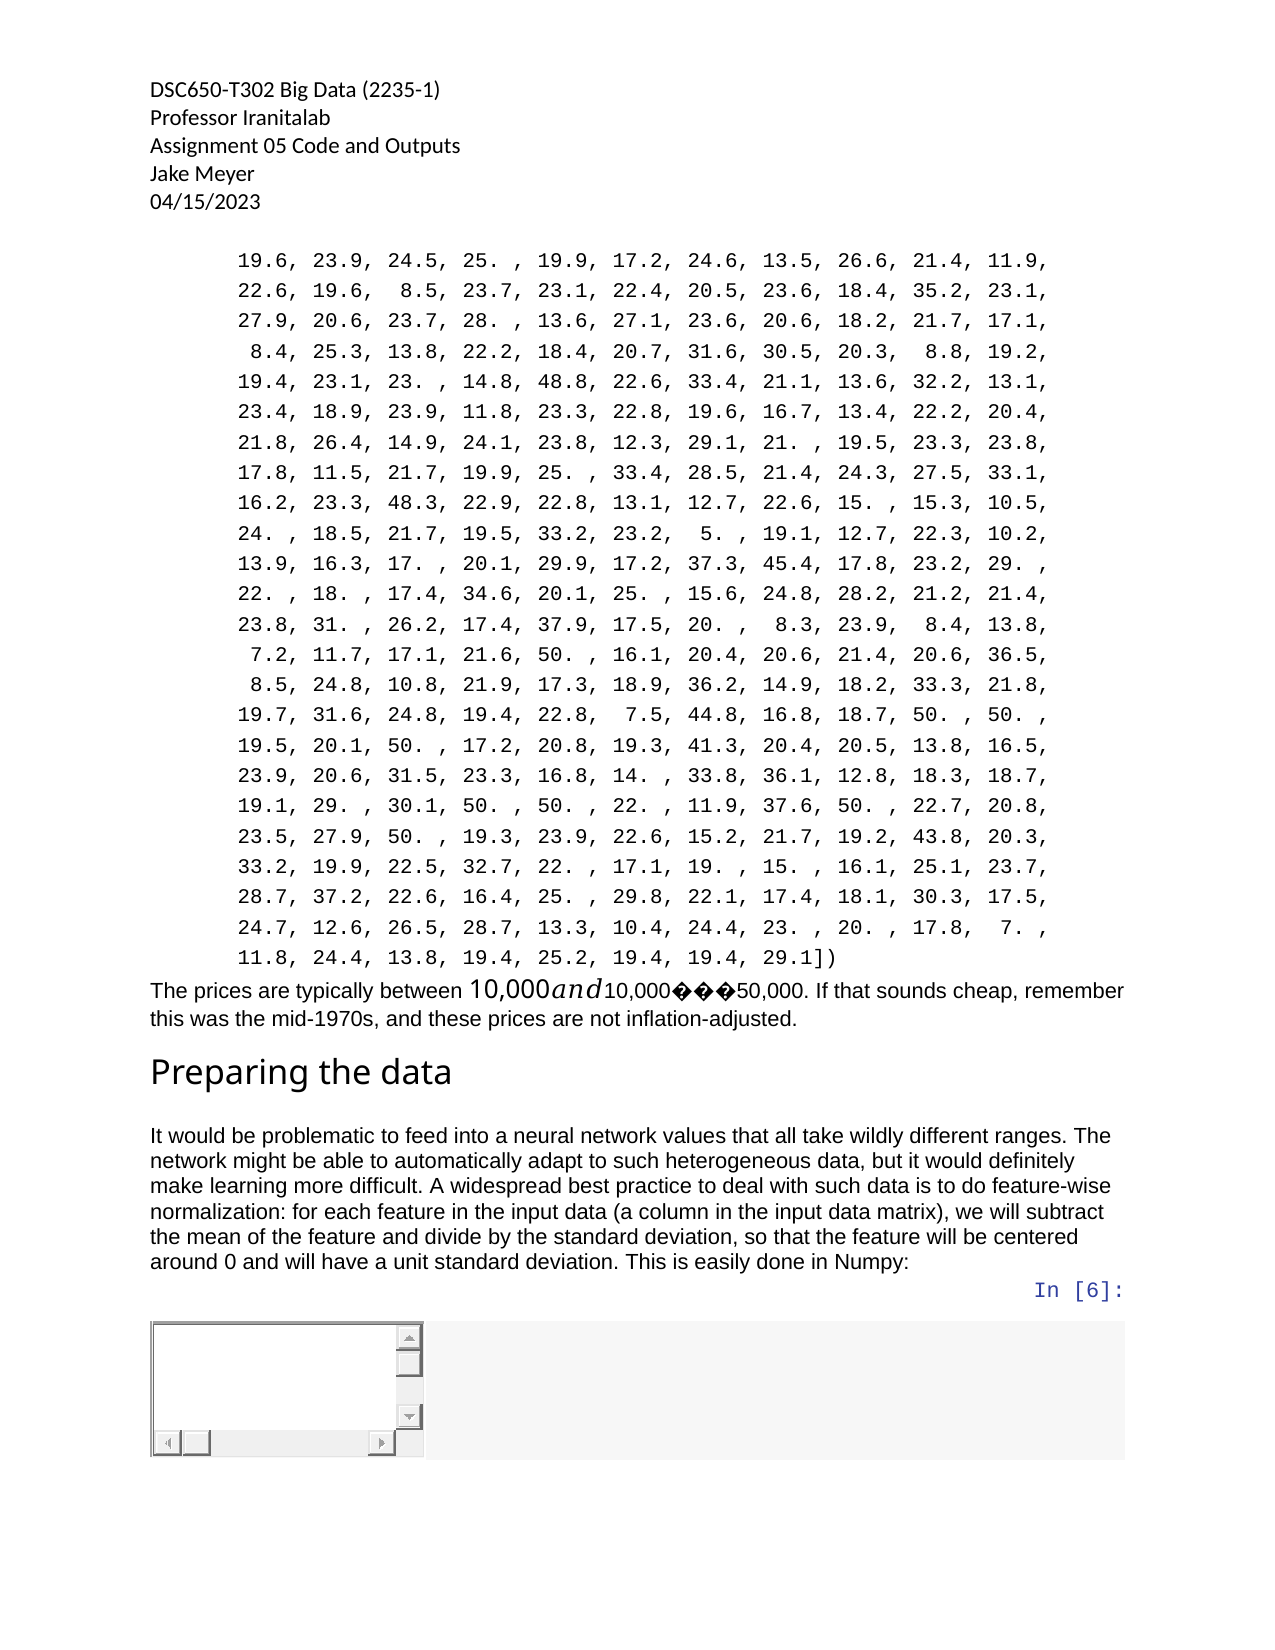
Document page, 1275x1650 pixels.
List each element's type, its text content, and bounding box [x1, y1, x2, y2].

text It would be problematic to feed into a neural network values that all take wildly different ranges. The network might be able to automatically adapt to such heterogeneous data, but it would definitely make learning more difficult. A widespread best practice to deal with such data is to do feature-wise normalization: for each feature in the input data (a column in the input data matrix), we will subtract the mean of the feature and divide by the standard deviation, so that the feature will be centered around 0 and will have a unit standard deviation. This is easily done in Numpy: [150, 1123, 1125, 1274]
text In [6]: [150, 1274, 1125, 1304]
text 27.9, 20.6, 23.7, 28. , 13.6, 27.1, 23.6, 20.6, 18.2, 21.7, 17.1, [150, 304, 1125, 334]
text 23.8, 31. , 26.2, 17.4, 37.9, 17.5, 20. , 8.3, 23.9, 8.4, 13.8, [150, 607, 1125, 637]
text 19.1, 29. , 30.1, 50. , 50. , 22. , 11.9, 37.6, 50. , 22.7, 20.8, [150, 789, 1125, 819]
text 23.4, 18.9, 23.9, 11.8, 23.3, 22.8, 19.6, 16.7, 13.4, 22.2, 20.4, [150, 395, 1125, 425]
text 19.4, 23.1, 23. , 14.8, 48.8, 22.6, 33.4, 21.1, 13.6, 32.2, 13.1, [150, 364, 1125, 395]
text 28.7, 37.2, 22.6, 16.4, 25. , 29.8, 22.1, 17.4, 18.1, 30.3, 17.5, [150, 880, 1125, 910]
text 23.9, 20.6, 31.5, 23.3, 16.8, 14. , 33.8, 36.1, 12.8, 18.3, 18.7, [150, 758, 1125, 789]
text 19.7, 31.6, 24.8, 19.4, 22.8, 7.5, 44.8, 16.8, 18.7, 50. , 50. , [150, 698, 1125, 728]
text 23.5, 27.9, 50. , 19.3, 23.9, 22.6, 15.2, 21.7, 19.2, 43.8, 20.3, [150, 819, 1125, 849]
text 16.2, 23.3, 48.3, 22.9, 22.8, 13.1, 12.7, 22.6, 15. , 15.3, 10.5, [150, 486, 1125, 516]
text 22. , 18. , 17.4, 34.6, 20.1, 25. , 15.6, 24.8, 28.2, 21.2, 21.4, [150, 577, 1125, 607]
text 21.8, 26.4, 14.9, 24.1, 23.8, 12.3, 29.1, 21. , 19.5, 23.3, 23.8, [150, 425, 1125, 455]
text 11.8, 24.4, 13.8, 19.4, 25.2, 19.4, 19.4, 29.1]) [150, 940, 1125, 971]
subtitle Preparing the data [150, 1047, 1125, 1094]
text 13.9, 16.3, 17. , 20.1, 29.9, 17.2, 37.3, 45.4, 17.8, 23.2, 29. , [150, 546, 1125, 577]
text 19.5, 20.1, 50. , 17.2, 20.8, 19.3, 41.3, 20.4, 20.5, 13.8, 16.5, [150, 728, 1125, 758]
text 22.6, 19.6, 8.5, 23.7, 23.1, 22.4, 20.5, 23.6, 18.4, 35.2, 23.1, [150, 273, 1125, 304]
text 17.8, 11.5, 21.7, 19.9, 25. , 33.4, 28.5, 21.4, 24.3, 27.5, 33.1, [150, 455, 1125, 486]
text 24. , 18.5, 21.7, 19.5, 33.2, 23.2, 5. , 19.1, 12.7, 22.3, 10.2, [150, 516, 1125, 546]
text The prices are typically between 10,000𝑎𝑛𝑑10,000���50,000. If that sounds cheap, remember this was the mid-1970s, and these prices are not inflation-adjusted. [150, 971, 1125, 1031]
text 7.2, 11.7, 17.1, 21.6, 50. , 16.1, 20.4, 20.6, 21.4, 20.6, 36.5, [150, 637, 1125, 667]
text 24.7, 12.6, 26.5, 28.7, 13.3, 10.4, 24.4, 23. , 20. , 17.8, 7. , [150, 910, 1125, 940]
text 19.6, 23.9, 24.5, 25. , 19.9, 17.2, 24.6, 13.5, 26.6, 21.4, 11.9, [150, 243, 1125, 273]
text 8.4, 25.3, 13.8, 22.2, 18.4, 20.7, 31.6, 30.5, 20.3, 8.8, 19.2, [150, 334, 1125, 364]
text 33.2, 19.9, 22.5, 32.7, 22. , 17.1, 19. , 15. , 16.1, 25.1, 23.7, [150, 849, 1125, 880]
text 8.5, 24.8, 10.8, 21.9, 17.3, 18.9, 36.2, 14.9, 18.2, 33.3, 21.8, [150, 667, 1125, 698]
